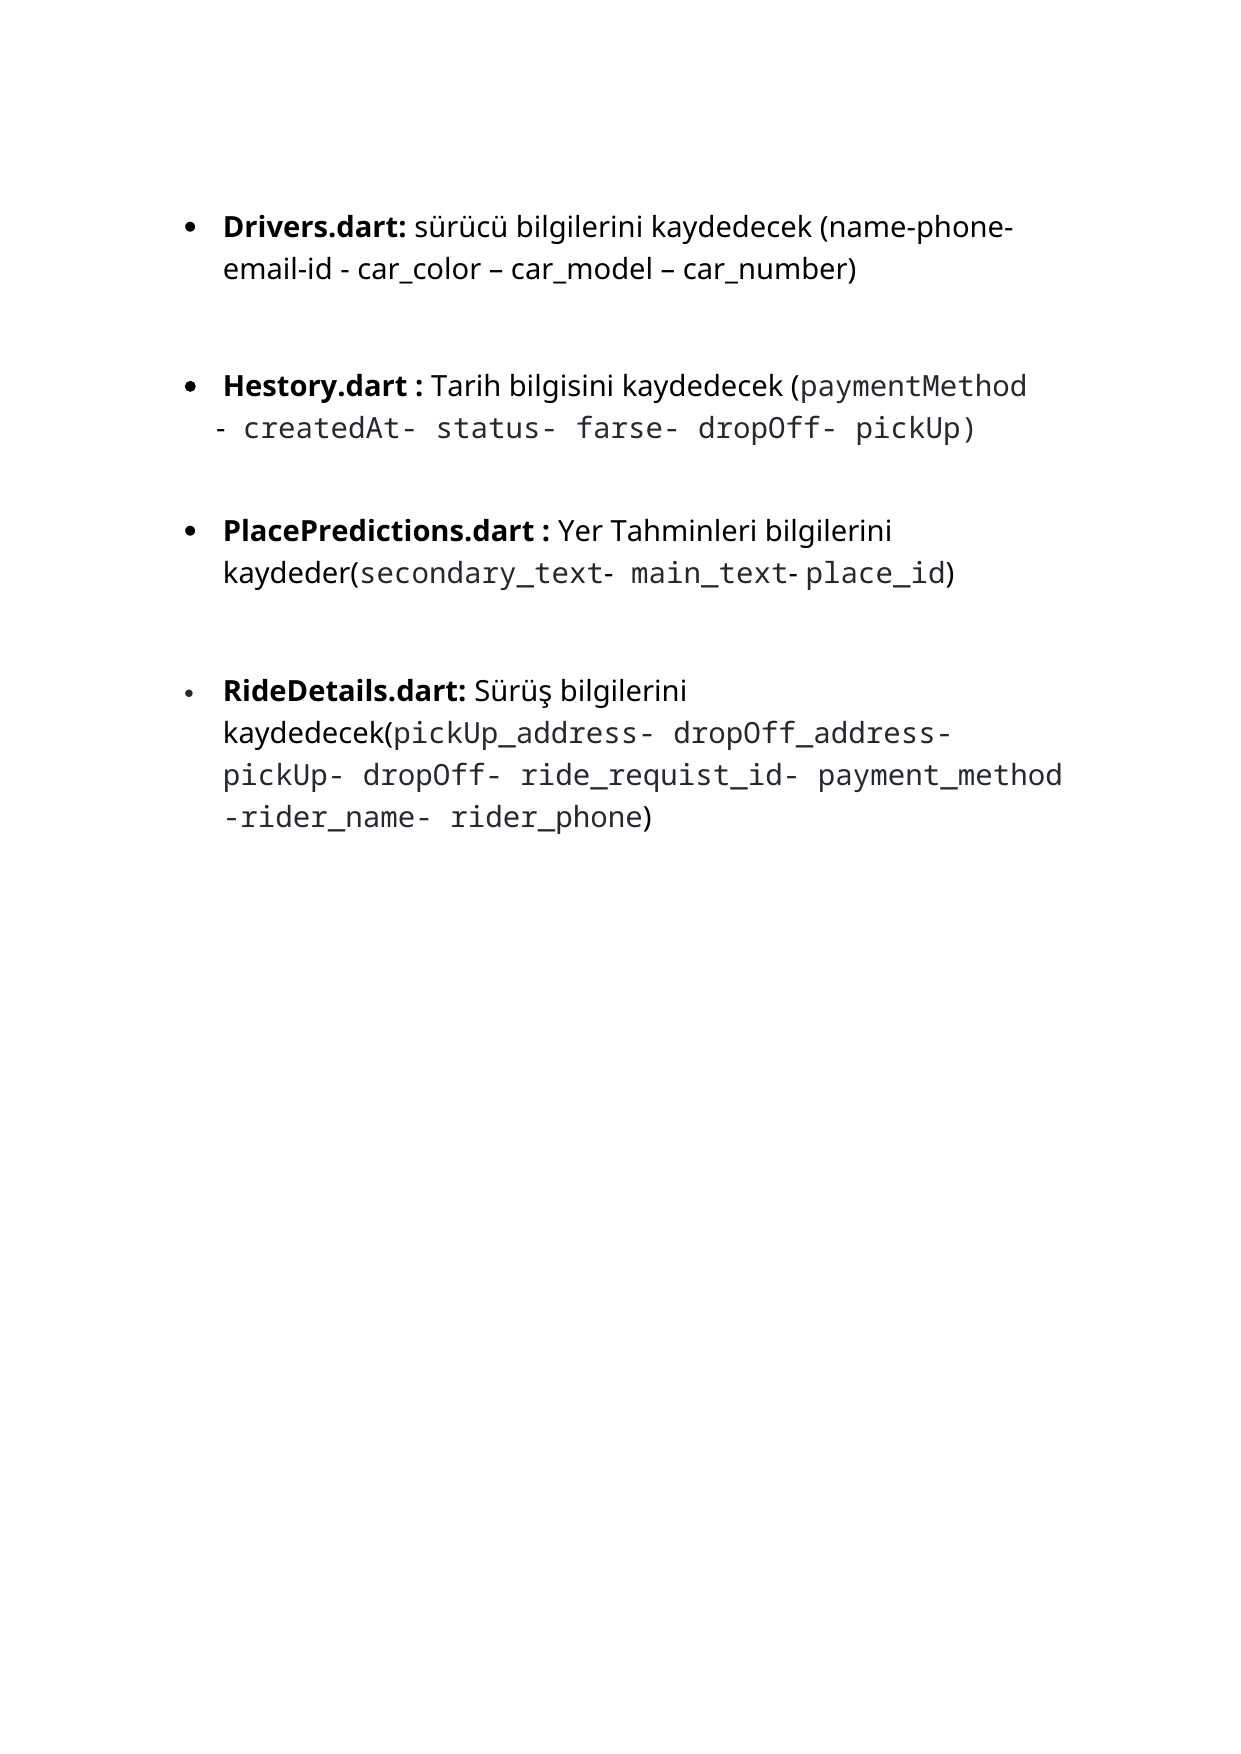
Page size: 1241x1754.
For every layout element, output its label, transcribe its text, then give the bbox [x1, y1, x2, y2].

list Drivers.dart: sürücü bilgilerini kaydedecek (name-phone-email-id - car_color – car_model – car_number) [185, 206, 1093, 288]
text - createdAt- status- farse- dropOff- pickUp) [148, 407, 1093, 447]
list Hestory.dart : Tarih bilgisini kaydedecek (paymentMethod [185, 366, 1093, 405]
list PlacePredictions.dart : Yer Tahminleri bilgilerini kaydeder(secondary_text- main_text- place_id) [185, 511, 1093, 592]
list RideDetails.dart: Sürüş bilgilerini kaydedecek(pickUp_address- dropOff_address- pickUp- dropOff- ride_requist_id- payment_method -rider_name- rider_phone) [185, 670, 1093, 836]
